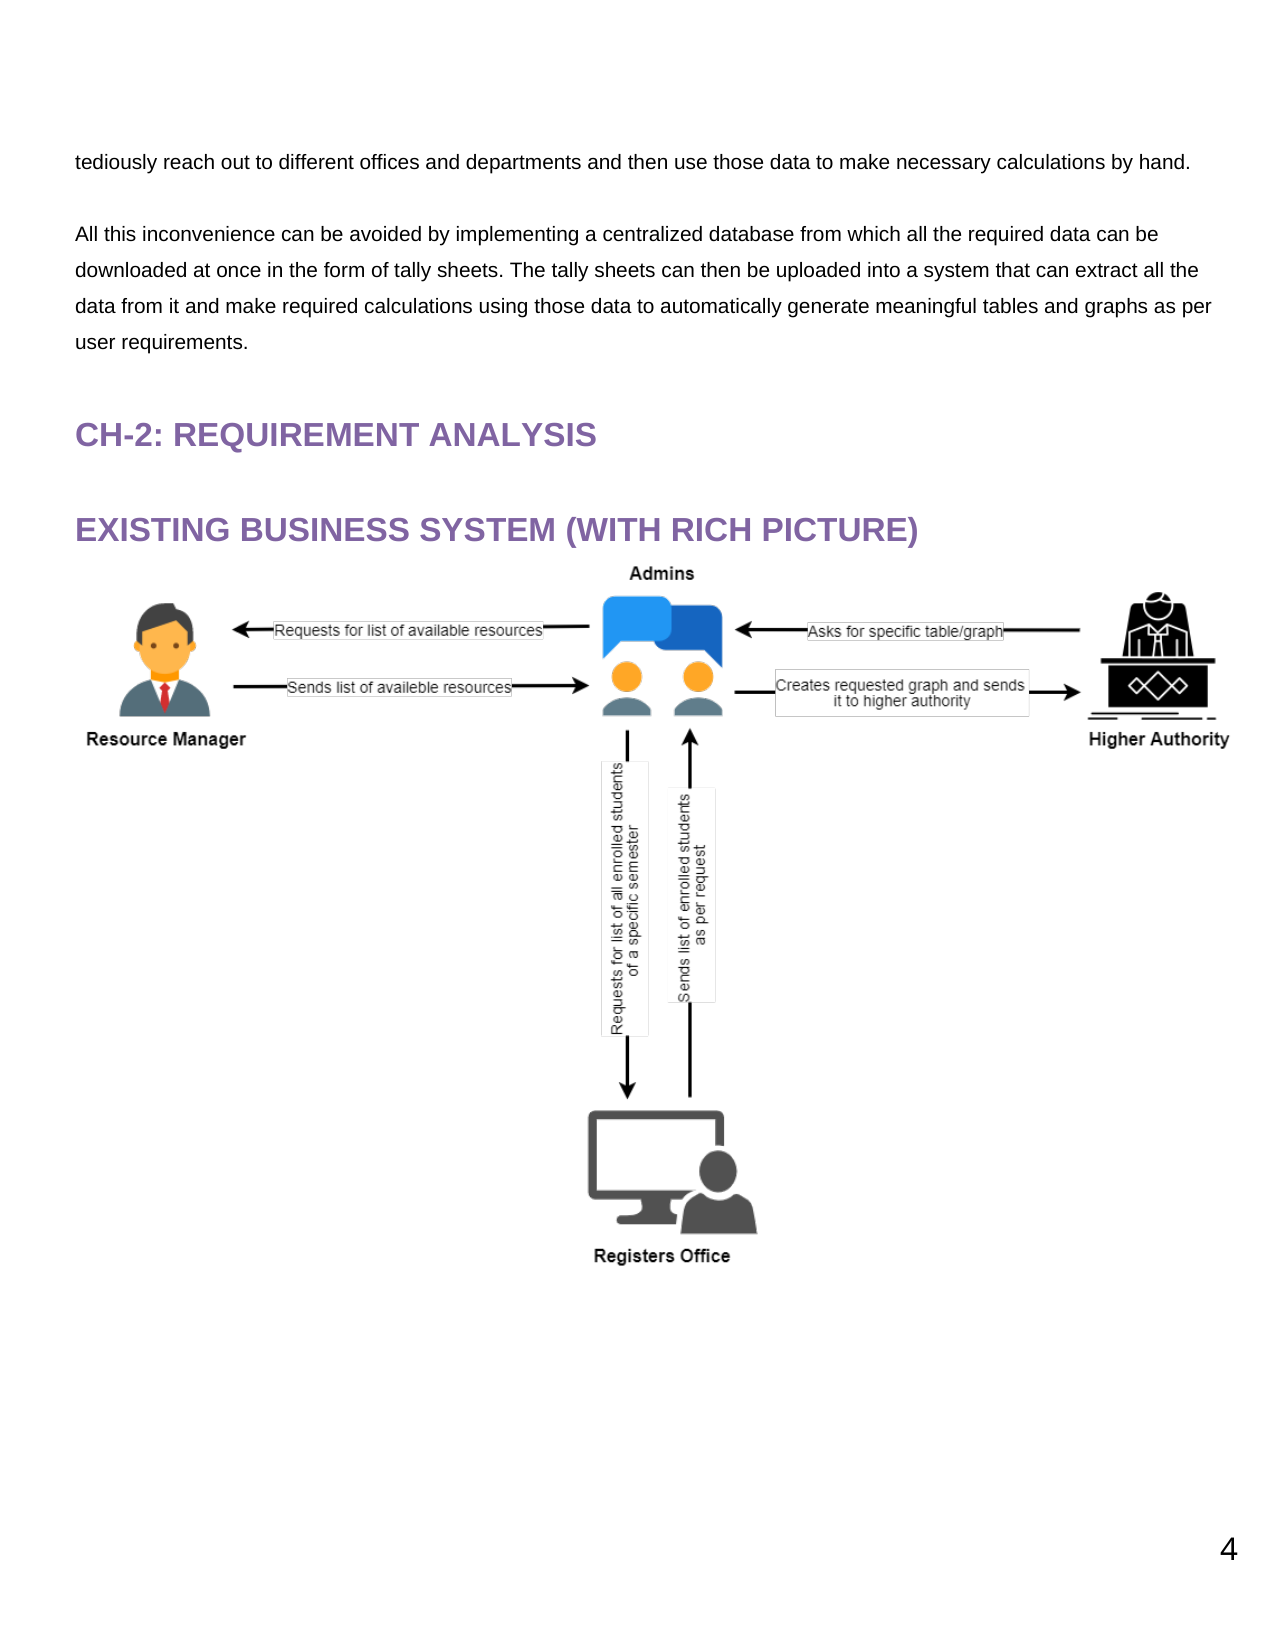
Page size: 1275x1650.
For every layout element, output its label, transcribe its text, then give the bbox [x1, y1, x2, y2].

text CH-2: REQUIREMENT ANALYSIS [75, 414, 1237, 453]
picture [75, 562, 1238, 1269]
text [75, 150, 1237, 354]
subtitle EXISTING BUSINESS SYSTEM (WITH RICH PICTURE) [75, 510, 1237, 548]
